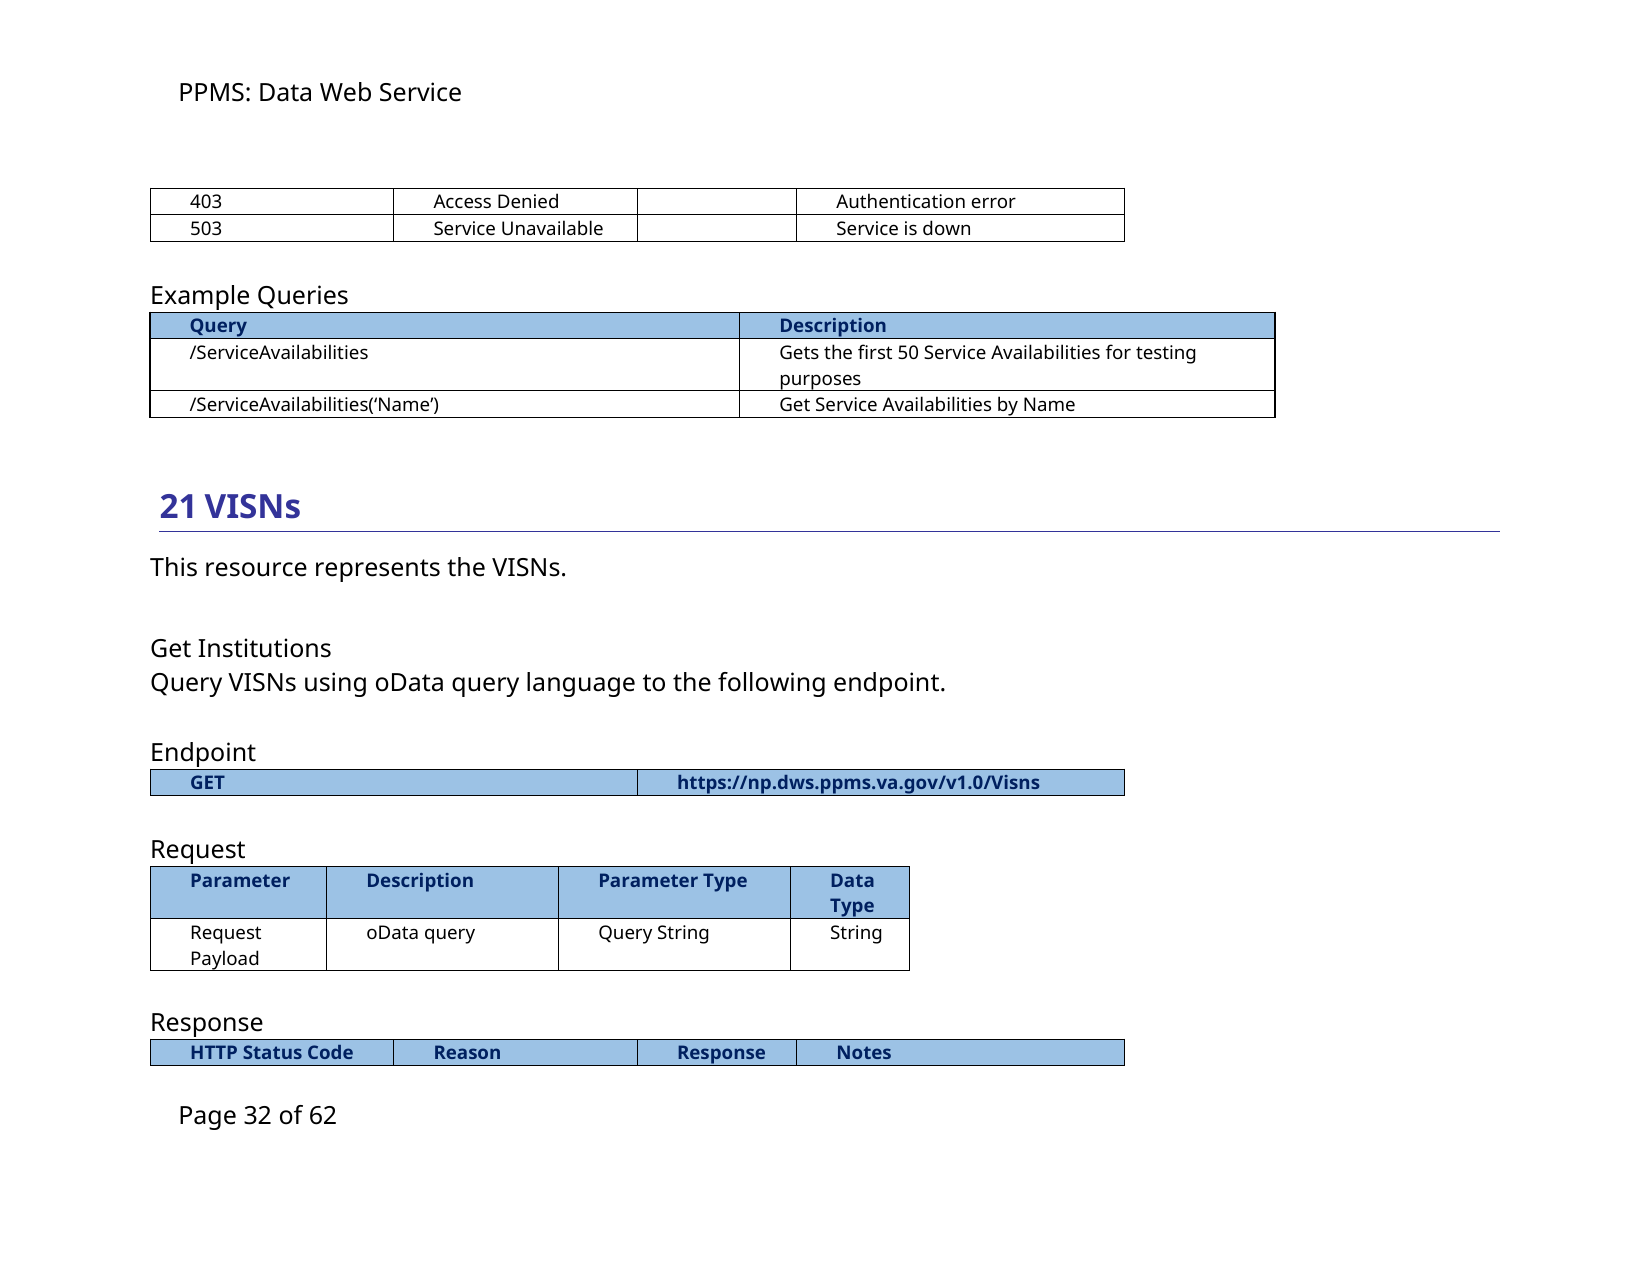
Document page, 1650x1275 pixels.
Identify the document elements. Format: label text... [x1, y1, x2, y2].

text Response [150, 1004, 1500, 1038]
table_header Description [740, 313, 1274, 338]
text Endpoint [150, 734, 1500, 768]
table_cell oData query [327, 919, 558, 970]
table_cell String [791, 919, 909, 970]
table_cell Service is down [797, 215, 1124, 241]
text Request [150, 832, 1500, 866]
table_cell [638, 189, 796, 214]
table_cell Authentication error [797, 189, 1124, 214]
table_header Notes [797, 1040, 1124, 1065]
table_header GET [151, 770, 637, 795]
table_header Data Type [791, 867, 909, 918]
table_header https://np.dws.ppms.va.gov/v1.0/Visns [638, 770, 1124, 795]
table_header Query [151, 313, 739, 338]
table_cell 503 [151, 215, 393, 241]
table_cell /ServiceAvailabilities(‘Name’) [151, 391, 739, 417]
table_header Reason [394, 1040, 637, 1065]
text Query VISNs using oData query language to the following endpoint. [150, 664, 1500, 698]
table_header HTTP Status Code [151, 1040, 393, 1065]
subtitle VISNs [159, 483, 1500, 531]
table_header Parameter Type [559, 867, 790, 918]
table_cell Get Service Availabilities by Name [740, 391, 1274, 417]
table_header Response [638, 1040, 796, 1065]
text This resource represents the VISNs. [150, 550, 1500, 584]
text Get Institutions [150, 630, 1500, 664]
table_cell [638, 215, 796, 241]
table_cell Service Unavailable [394, 215, 637, 241]
table_cell Access Denied [394, 189, 637, 214]
table_cell 403 [151, 189, 393, 214]
table_cell Query String [559, 919, 790, 970]
text Example Queries [150, 278, 1500, 312]
table_cell /ServiceAvailabilities [151, 339, 739, 390]
table_cell Gets the first 50 Service Availabilities for testing purposes [740, 339, 1274, 390]
table_header Description [327, 867, 558, 918]
table_cell Request Payload [151, 919, 326, 970]
table_header Parameter [151, 867, 326, 918]
